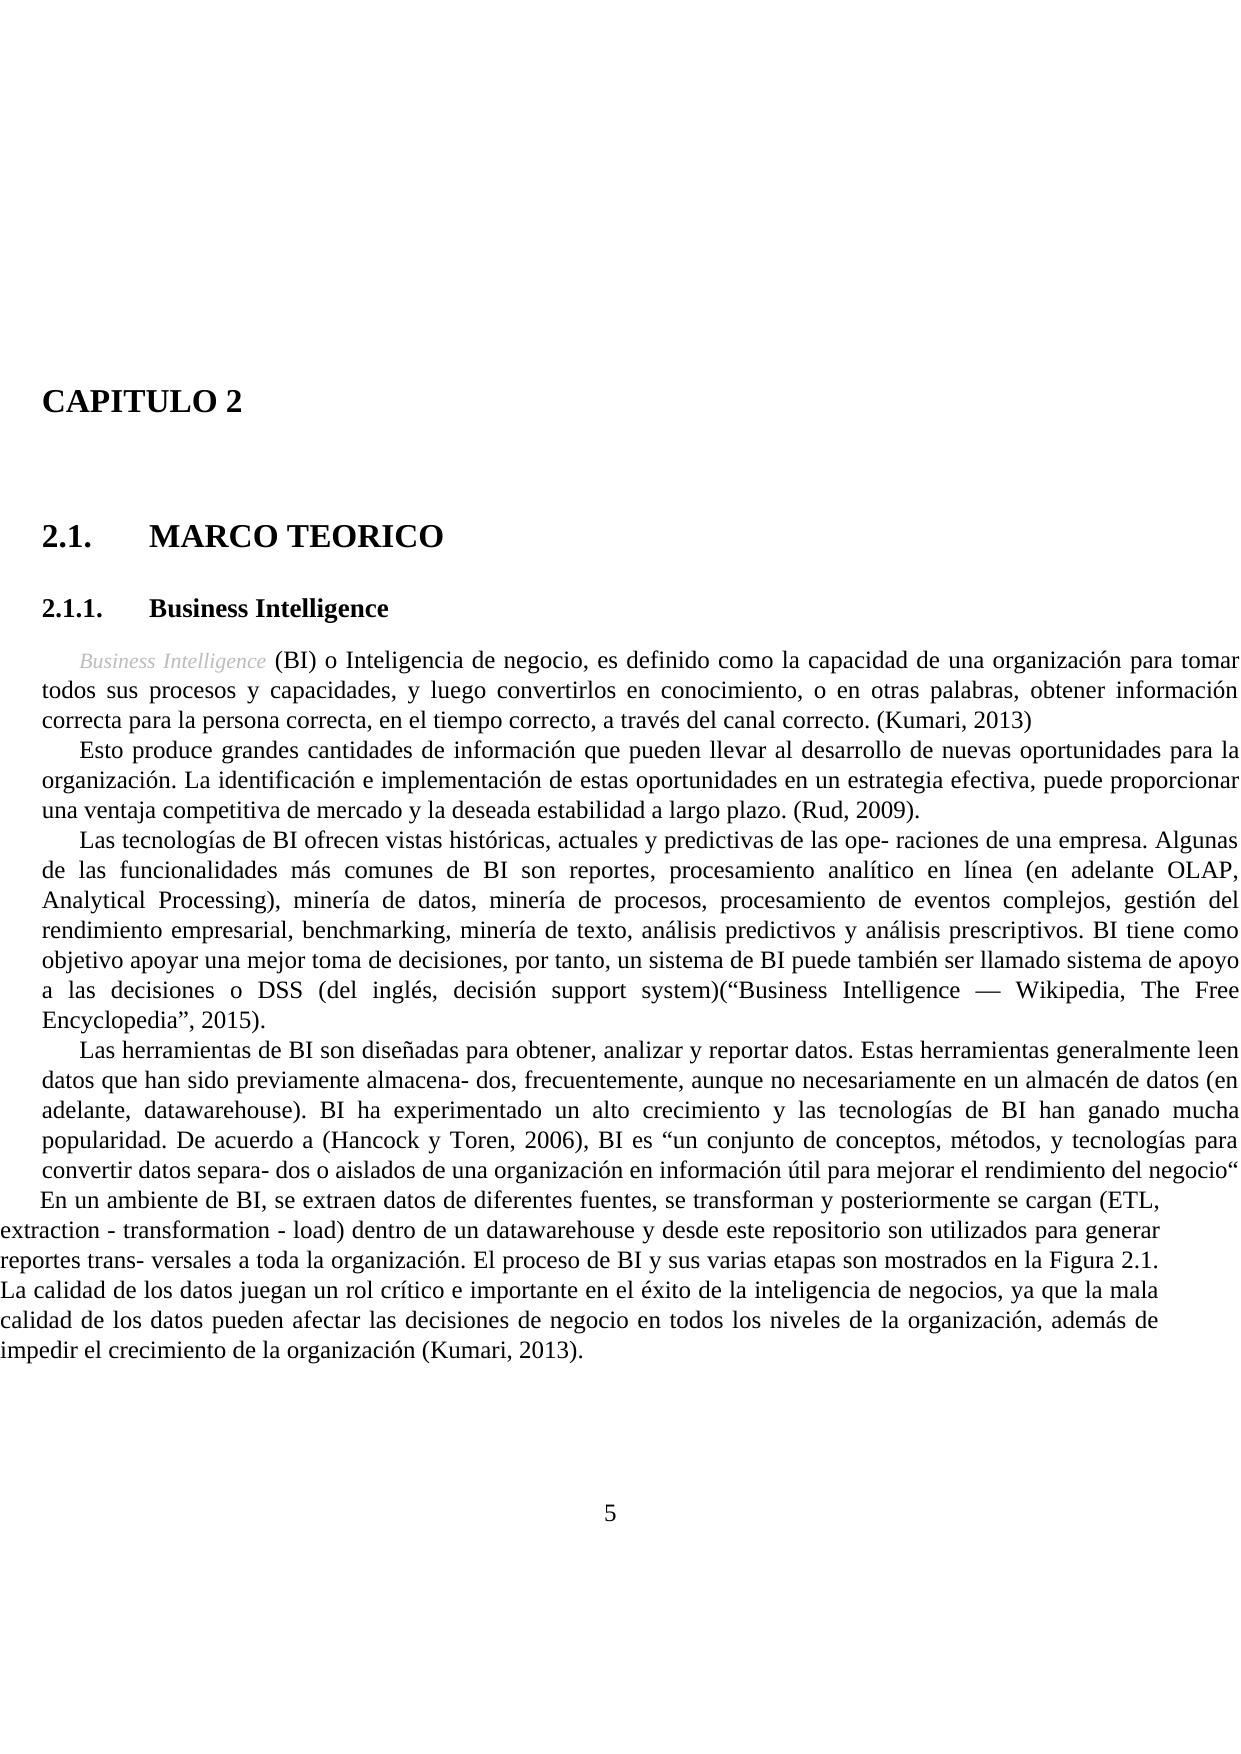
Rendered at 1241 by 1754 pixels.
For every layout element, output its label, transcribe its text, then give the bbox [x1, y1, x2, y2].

text Las tecnologías de BI ofrecen vistas históricas, actuales y predictivas de las ope- raciones de una empresa. Algunas de las funcionalidades más comunes de BI son reportes, procesamiento analítico en línea (en adelante OLAP, Analytical Processing), minería de datos, minería de procesos, procesamiento de eventos complejos, gestión del rendimiento empresarial, benchmarking, minería de texto, análisis predictivos y análisis prescriptivos. BI tiene como objetivo apoyar una mejor toma de decisiones, por tanto, un sistema de BI puede también ser llamado sistema de apoyo a las decisiones o DSS (del inglés, decisión support system)(“Business Intelligence — Wikipedia, The Free Encyclopedia”, 2015). [42, 824, 1240, 1034]
list MARCO TEORICO [42, 518, 1240, 555]
text Business Intelligence (BI) o Inteligencia de negocio, es definido como la capacidad de una organización para tomar todos sus procesos y capacidades, y luego convertirlos en conocimiento, o en otras palabras, obtener información correcta para la persona correcta, en el tiempo correcto, a través del canal correcto. (Kumari, 2013) [42, 644, 1240, 734]
subtitle Business Intelligence [42, 594, 1240, 624]
text En un ambiente de BI, se extraen datos de diferentes fuentes, se transforman y posteriormente se cargan (ETL, extraction - transformation - load) dentro de un datawarehouse y desde este repositorio son utilizados para generar reportes trans- versales a toda la organización. El proceso de BI y sus varias etapas son mostrados en la Figura 2.1. La calidad de los datos juegan un rol crítico e importante en el éxito de la inteligencia de negocios, ya que la mala calidad de los datos pueden afectar las decisiones de negocio en todos los niveles de la organización, además de impedir el crecimiento de la organización (Kumari, 2013). [0, 1184, 1161, 1364]
text CAPITULO 2 [42, 383, 1240, 420]
text Esto produce grandes cantidades de información que pueden llevar al desarrollo de nuevas oportunidades para la organización. La identificación e implementación de estas oportunidades en un estrategia efectiva, puede proporcionar una ventaja competitiva de mercado y la deseada estabilidad a largo plazo. (Rud, 2009). [42, 734, 1240, 824]
text Las herramientas de BI son diseñadas para obtener, analizar y reportar datos. Estas herramientas generalmente leen datos que han sido previamente almacena- dos, frecuentemente, aunque no necesariamente en un almacén de datos (en adelante, datawarehouse). BI ha experimentado un alto crecimiento y las tecnologías de BI han ganado mucha popularidad. De acuerdo a (Hancock y Toren, 2006), BI es “un conjunto de conceptos, métodos, y tecnologías para convertir datos separa- dos o aislados de una organización en información útil para mejorar el rendimiento del negocio“ [42, 1034, 1240, 1184]
